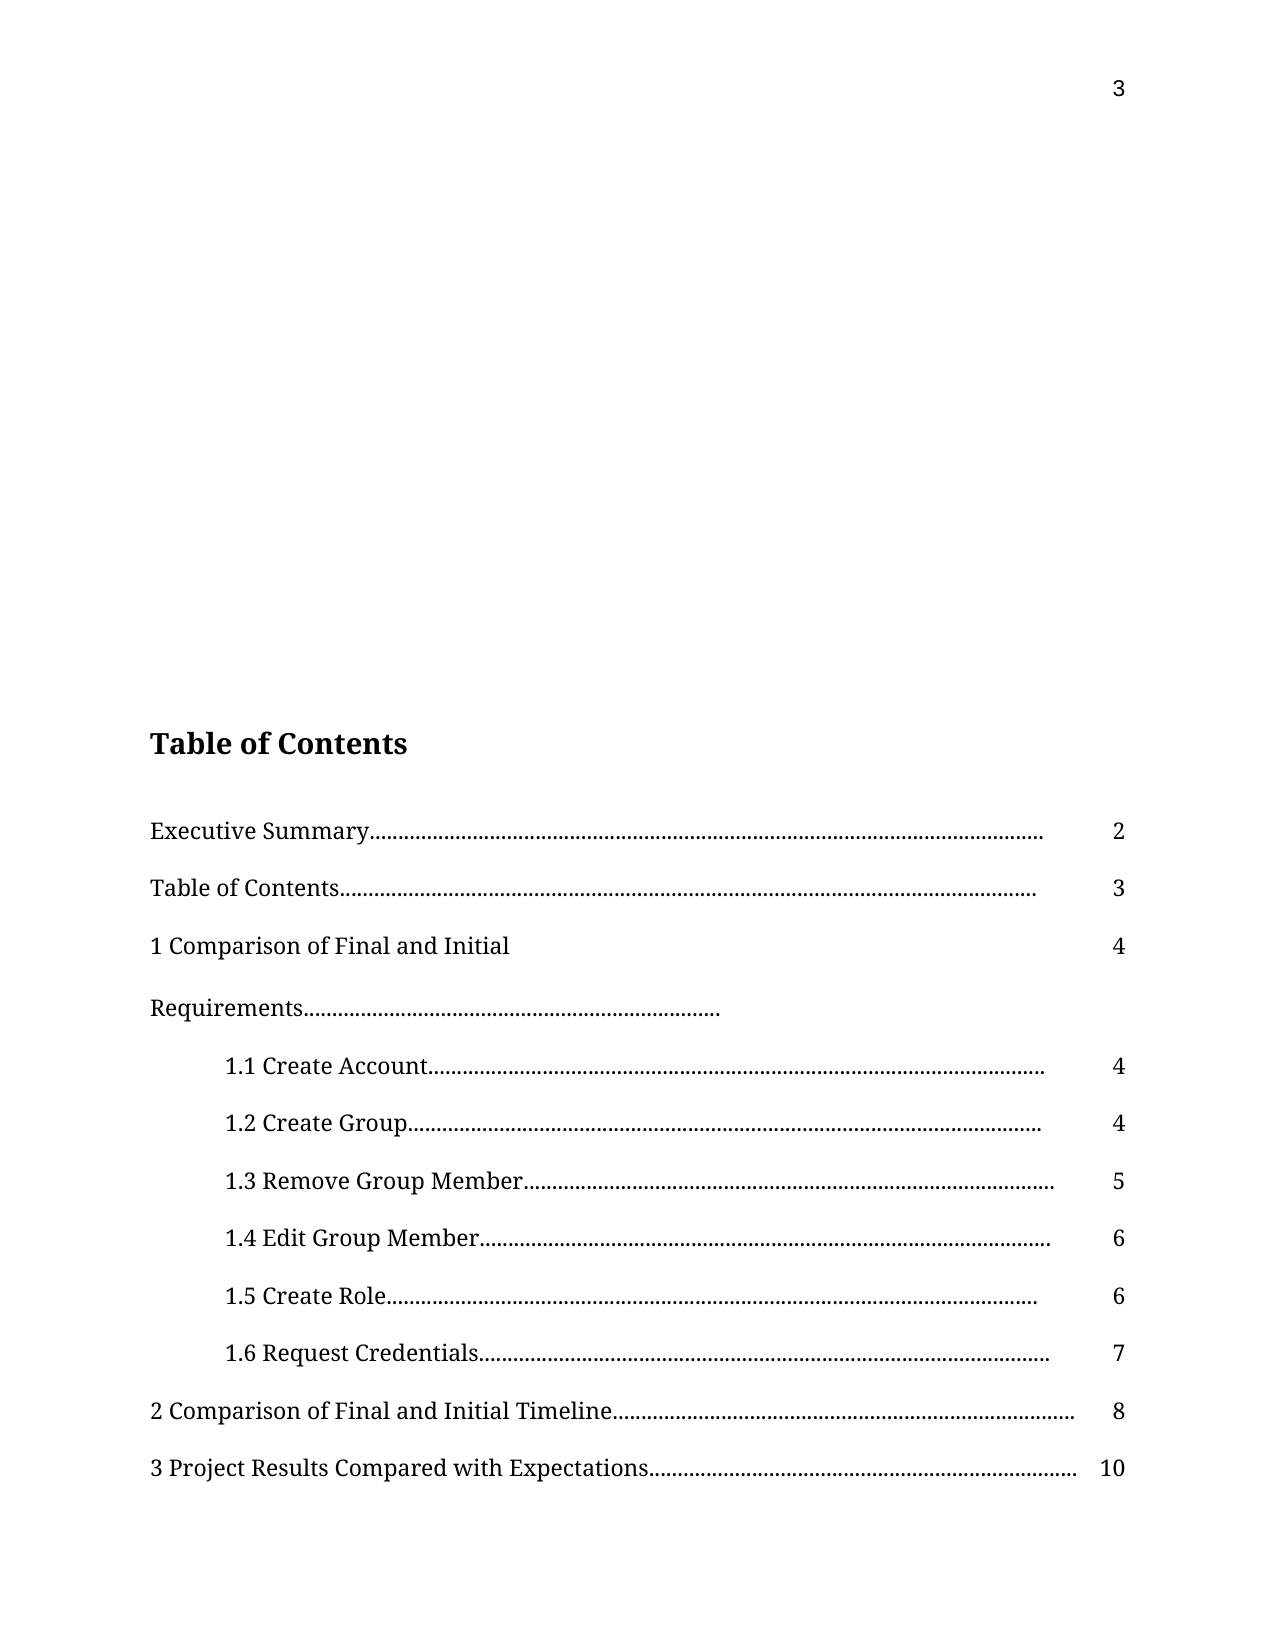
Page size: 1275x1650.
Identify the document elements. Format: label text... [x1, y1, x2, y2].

table_cell 4 [1083, 1050, 1125, 1107]
table_cell 1.1 Create Account............................................................................................................ [150, 1050, 1083, 1107]
table_cell 2 Comparison of Final and Initial Timeline................................................................................. [150, 1395, 1083, 1452]
table_cell 1.6 Request Credentials.................................................................................................... [150, 1337, 1083, 1395]
table_header Executive Summary...................................................................................................................... [150, 815, 1083, 872]
table_cell 6 [1083, 1280, 1125, 1337]
table_cell 1.4 Edit Group Member.................................................................................................... [150, 1222, 1083, 1280]
text Table of Contents [150, 723, 1125, 763]
table_cell 5 [1083, 1165, 1125, 1222]
table_header 2 [1083, 815, 1125, 872]
table_cell 1.3 Remove Group Member............................................................................................. [150, 1165, 1083, 1222]
table_cell 10 [1083, 1452, 1125, 1483]
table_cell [150, 1452, 1083, 1483]
table_cell 4 [1083, 1107, 1125, 1165]
table_cell 4 [1083, 930, 1125, 1050]
table_cell 1.2 Create Group............................................................................................................... [150, 1107, 1083, 1165]
table_cell Table of Contents.......................................................................................................................... [150, 872, 1083, 930]
table_cell 7 [1083, 1337, 1125, 1395]
table_cell 3 [1083, 872, 1125, 930]
table_cell 1 Comparison of Final and Initial Requirements......................................................................... [150, 930, 1083, 1050]
table_cell 1.5 Create Role.................................................................................................................. [150, 1280, 1083, 1337]
table_cell 8 [1083, 1395, 1125, 1452]
table_cell 6 [1083, 1222, 1125, 1280]
